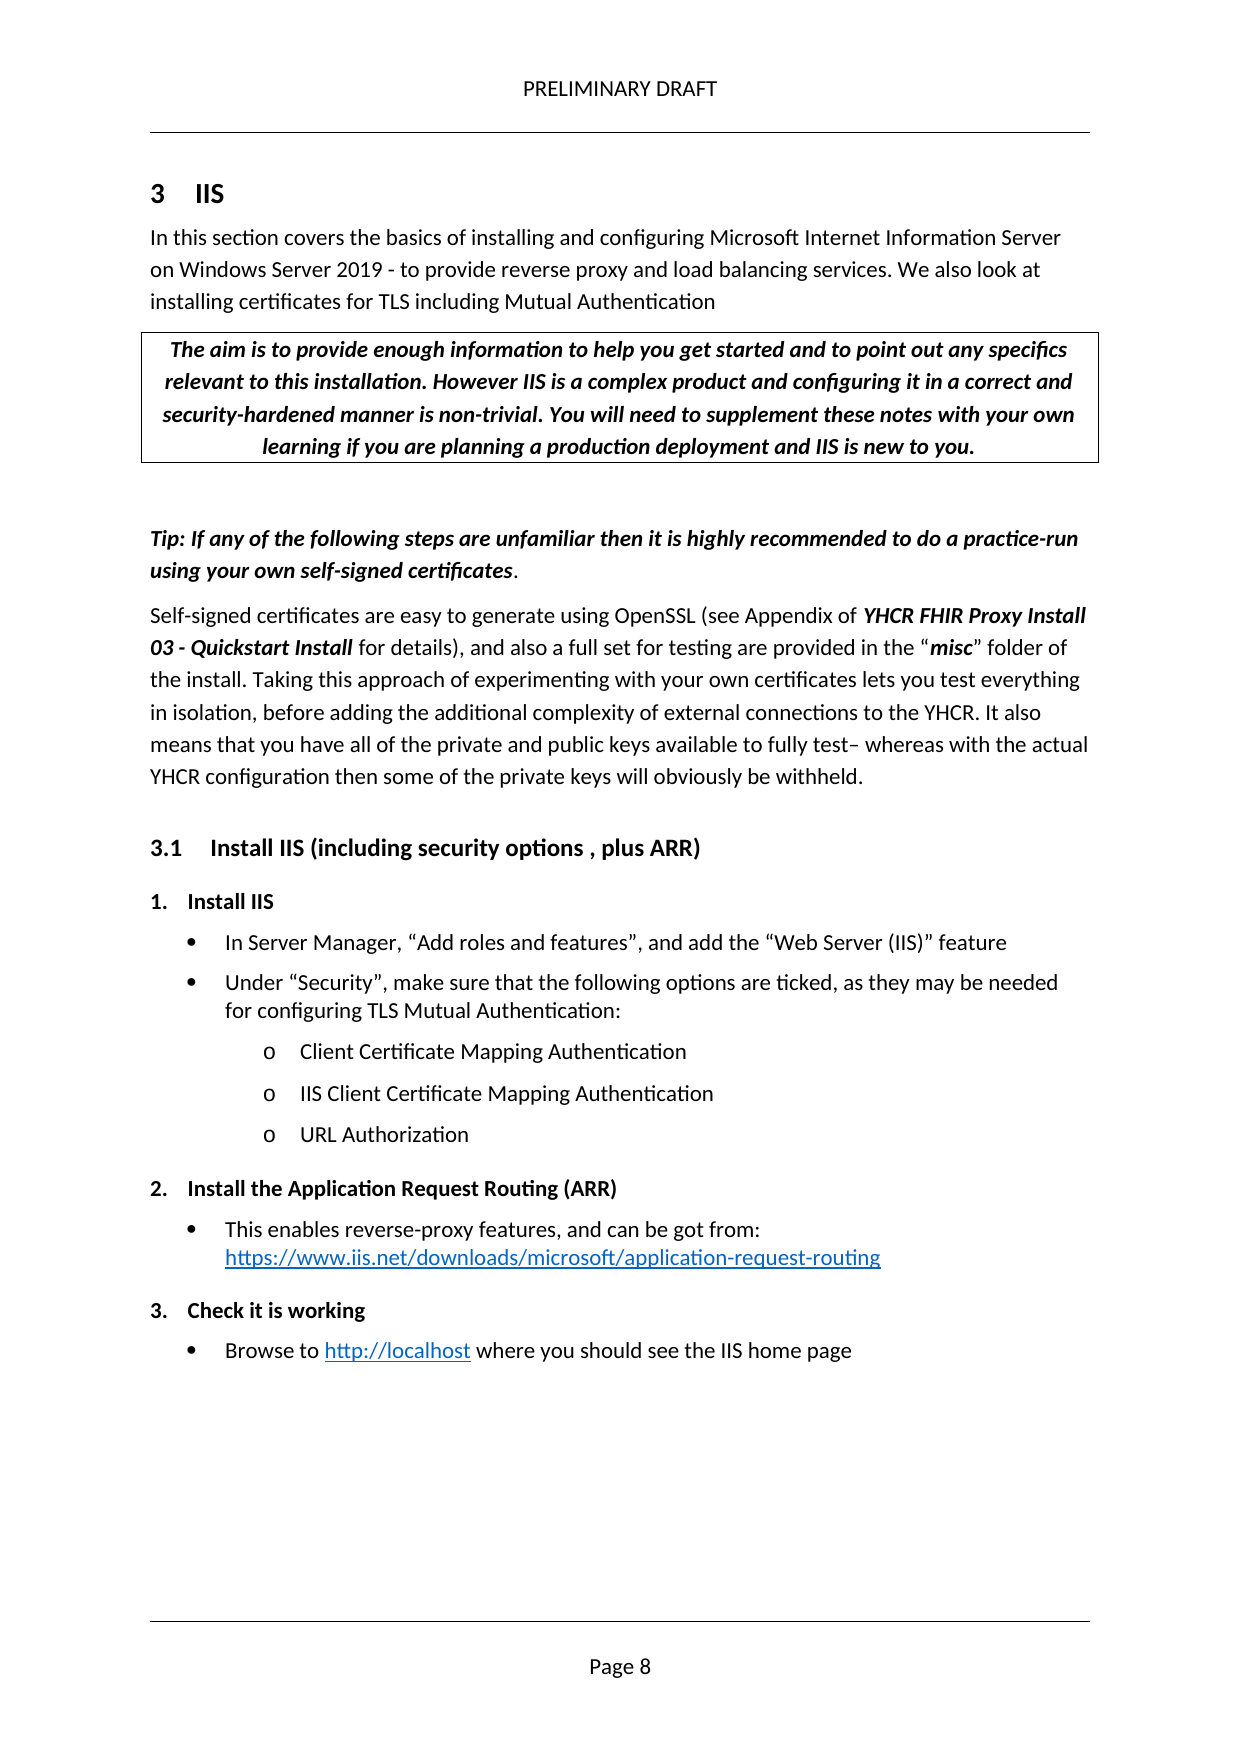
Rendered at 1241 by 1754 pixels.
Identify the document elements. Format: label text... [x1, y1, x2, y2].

text Self-signed certificates are easy to generate using OpenSSL (see Appendix of YHCR FHIR Proxy Install 03 - Quickstart Install for details), and also a full set for testing are provided in the “misc” folder of the install. Taking this approach of experimenting with your own certificates lets you test everything in isolation, before adding the additional complexity of external connections to the YHCR. It also means that you have all of the private and public keys available to fully test– whereas with the actual YHCR configuration then some of the private keys will obviously be withheld. [150, 601, 1090, 790]
text The aim is to provide enough information to help you get started and to point out any specifics relevant to this installation. However IIS is a complex product and configuring it in a correct and security-hardened manner is non-trivial. You will need to supplement these notes with your own learning if you are planning a production deployment and IIS is new to you. [142, 333, 1098, 462]
subtitle Install IIS (including security options , plus ARR) [150, 832, 1090, 862]
list Install IIS [150, 887, 1090, 915]
list Under “Security”, make sure that the following options are ticked, as they may be needed for configuring TLS Mutual Authentication: [187, 968, 1090, 1024]
subtitle IIS [150, 175, 1090, 211]
list Browse to http://localhost where you should see the IIS home page [187, 1337, 1090, 1364]
text In this section covers the basics of installing and configuring Microsoft Internet Information Server on Windows Server 2019 - to provide reverse proxy and load balancing services. We also look at installing certificates for TLS including Mutual Authentication [150, 223, 1090, 316]
list Client Certificate Mapping Authentication [262, 1037, 1090, 1066]
list This enables reverse-proxy features, and can be got from: https://www.iis.net/downloads/microsoft/application-request-routing [187, 1215, 1090, 1271]
list Install the Application Request Routing (ARR) [150, 1174, 1090, 1202]
list Check it is working [150, 1296, 1090, 1324]
list In Server Manager, “Add roles and features”, and add the “Web Server (IIS)” feature [187, 928, 1090, 956]
list URL Authorization [262, 1120, 1090, 1149]
list IIS Client Certificate Mapping Authentication [262, 1079, 1090, 1108]
text Tip: If any of the following steps are unfamiliar then it is highly recommended to do a practice-run using your own self-signed certificates. [150, 524, 1090, 584]
